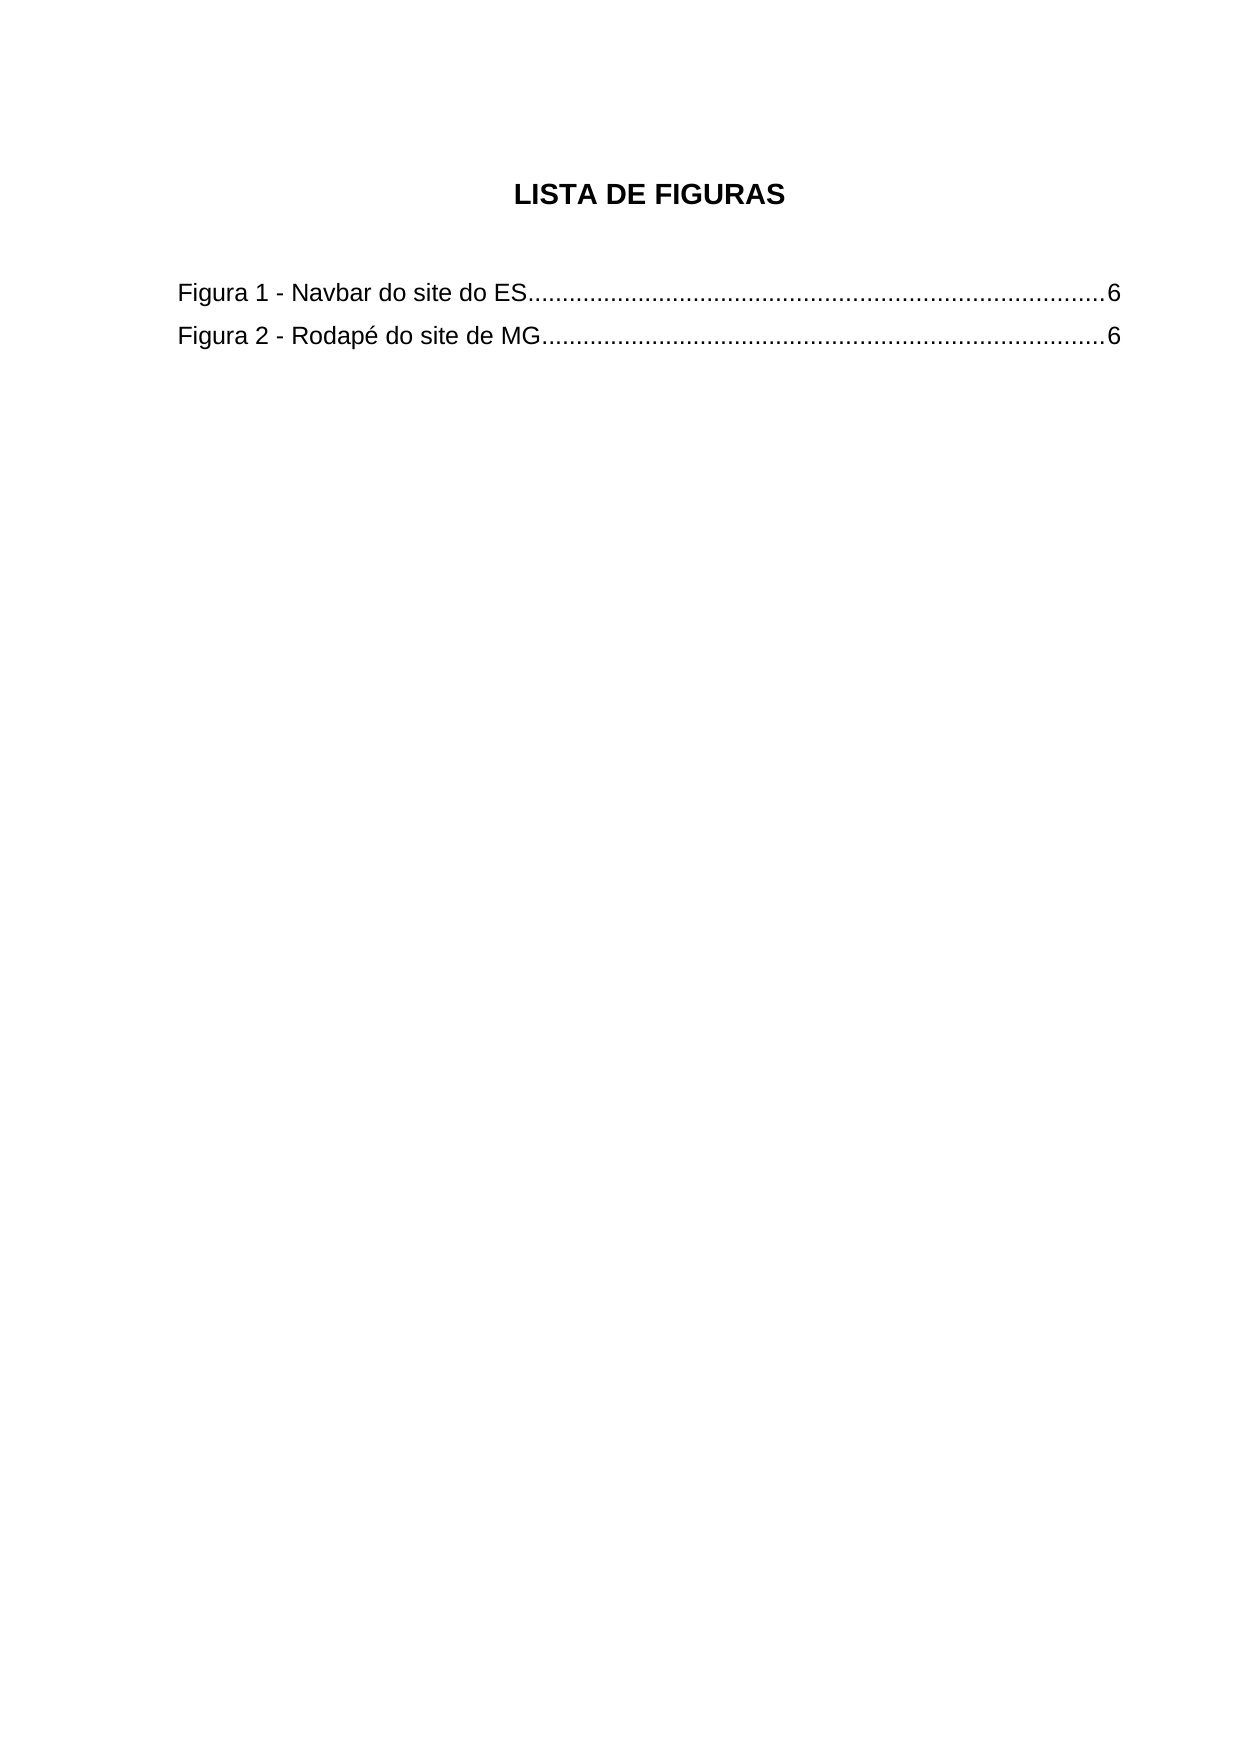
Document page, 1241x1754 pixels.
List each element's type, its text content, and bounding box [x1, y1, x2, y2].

text Figura 2 - Rodapé do site de MG 6 [177, 321, 1122, 350]
text LISTA DE FIGURAS [177, 177, 1122, 211]
text Figura 1 - Navbar do site do ES 6 [177, 278, 1122, 307]
